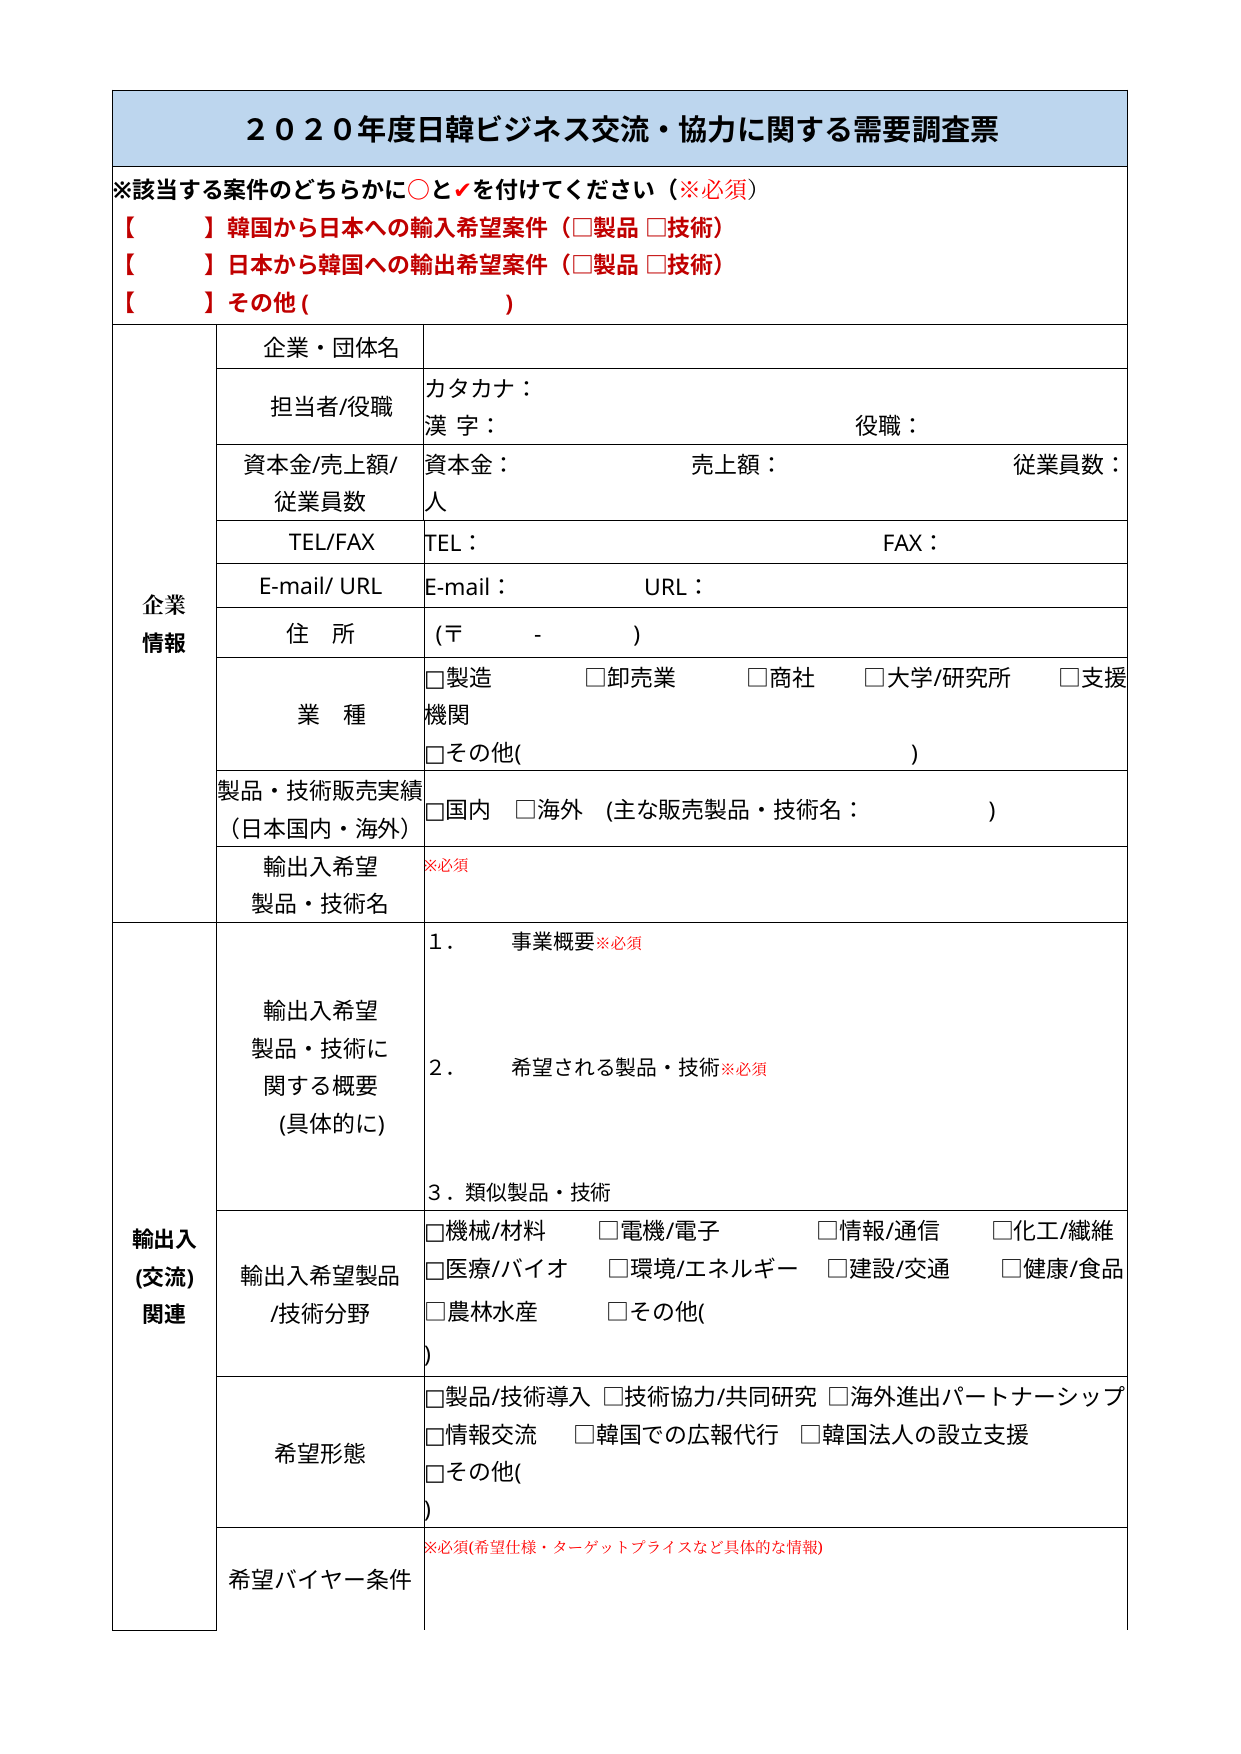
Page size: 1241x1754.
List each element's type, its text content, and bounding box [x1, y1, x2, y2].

table_cell [424, 325, 1127, 367]
table_cell 資本金： 売上額： 従業員数： 人 [424, 445, 1127, 519]
table_cell □機械/材料 □電機/電子 □情報/通信 □化工/纎維 □医療/バイオ □環境/エネルギー □建設/交通 □健康/食品 □農林水産 □その他( ) [425, 1211, 1127, 1376]
table_cell 資本金/売上額/ 従業員数 [217, 445, 423, 519]
table_cell 製品・技術販売実績 （日本国内・海外） [217, 771, 424, 846]
table_cell (〒 - ) [425, 608, 1127, 657]
table_cell 業 種 [217, 658, 424, 770]
table_cell 企業 情報 [113, 325, 216, 921]
table_cell □国内 □海外 (主な販売製品・技術名： ) [425, 771, 1127, 846]
table_cell 輸出入希望 製品・技術に 関する概要 (具体的に) [217, 923, 424, 1210]
table_cell □製品/技術導入 □技術協力/共同研究 □海外進出パートナーシップ □情報交流 □韓国での広報代行 □韓国法人の設立支援 □その他( ) [425, 1377, 1127, 1527]
table_cell ※必須 [425, 847, 1127, 921]
table_cell 担当者/役職 [217, 369, 423, 443]
table_cell ※必須(希望仕様・ターゲットプライスなど具体的な情報) [425, 1528, 1127, 1629]
table_cell 輸出入希望 製品・技術名 [217, 847, 424, 921]
table_cell 輸出入 (交流) 関連 [113, 923, 216, 1629]
table_cell 事業概要※必須 希望される製品・技術※必須 ３．類似製品・技術 [425, 923, 1127, 1210]
table_cell 住 所 [217, 608, 424, 657]
table_cell □製造 □卸売業 □商社 □大学/研究所 □支援機関 □その他( ) [425, 658, 1127, 770]
table_cell 輸出入希望製品 /技術分野 [217, 1211, 424, 1376]
table_cell TEL/FAX [217, 521, 424, 563]
table_cell 希望形態 [217, 1377, 424, 1527]
table_cell カタカナ： 漢 字： 役職： [424, 369, 1127, 443]
table_cell E-mail/ URL [217, 564, 424, 607]
table_cell 企業・団体名 [217, 325, 423, 367]
table_cell ※該当する案件のどちらかに○と✔を付けてください（※必須） 【 】韓国から日本への輸入希望案件（□製品 □技術） 【 】日本から韓国への輸出希望案件（□製品 □技術） 【 】その他 ( ) [113, 167, 1127, 324]
table_cell TEL： FAX： [425, 521, 1127, 563]
table_cell E-mail： URL： [425, 564, 1127, 607]
table_cell 希望バイヤー条件 [217, 1528, 424, 1629]
table_header ２０２０年度日韓ビジネス交流・協力に関する需要調査票 [113, 91, 1127, 166]
